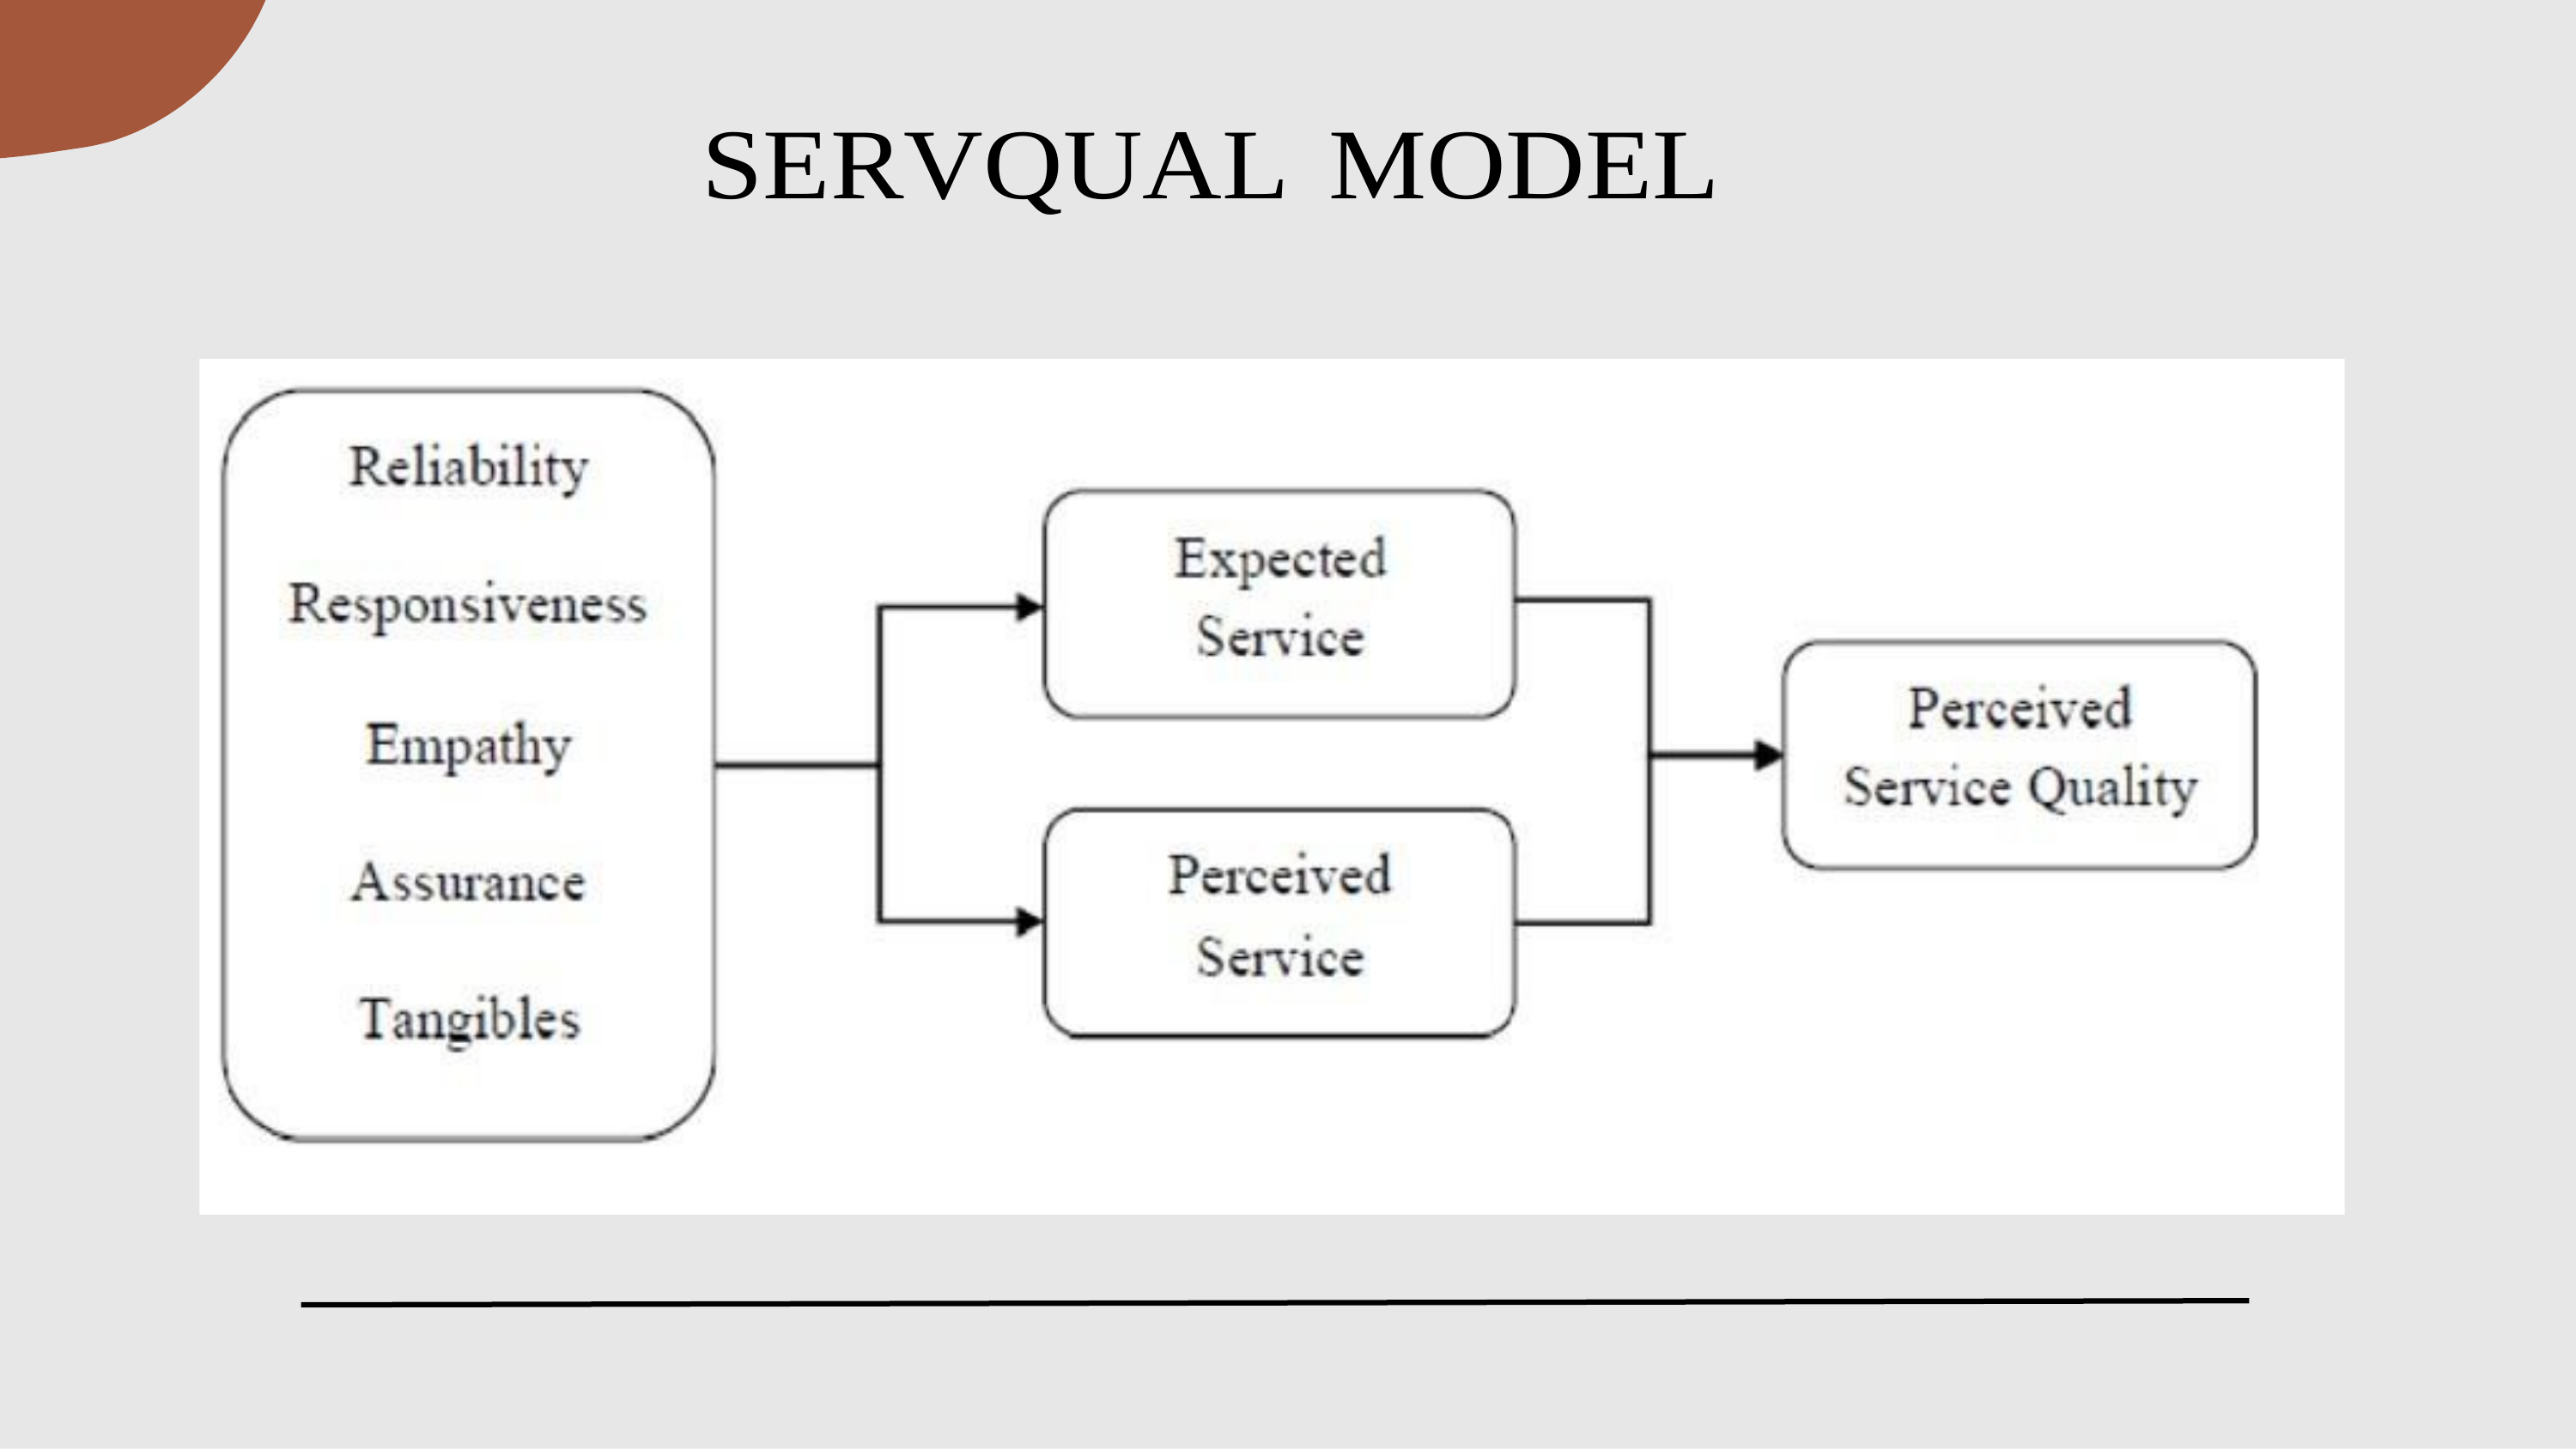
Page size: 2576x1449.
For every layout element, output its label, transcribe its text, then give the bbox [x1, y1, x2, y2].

picture [199, 359, 2345, 1215]
text SERVQUAL MODEL [246, 106, 2176, 221]
